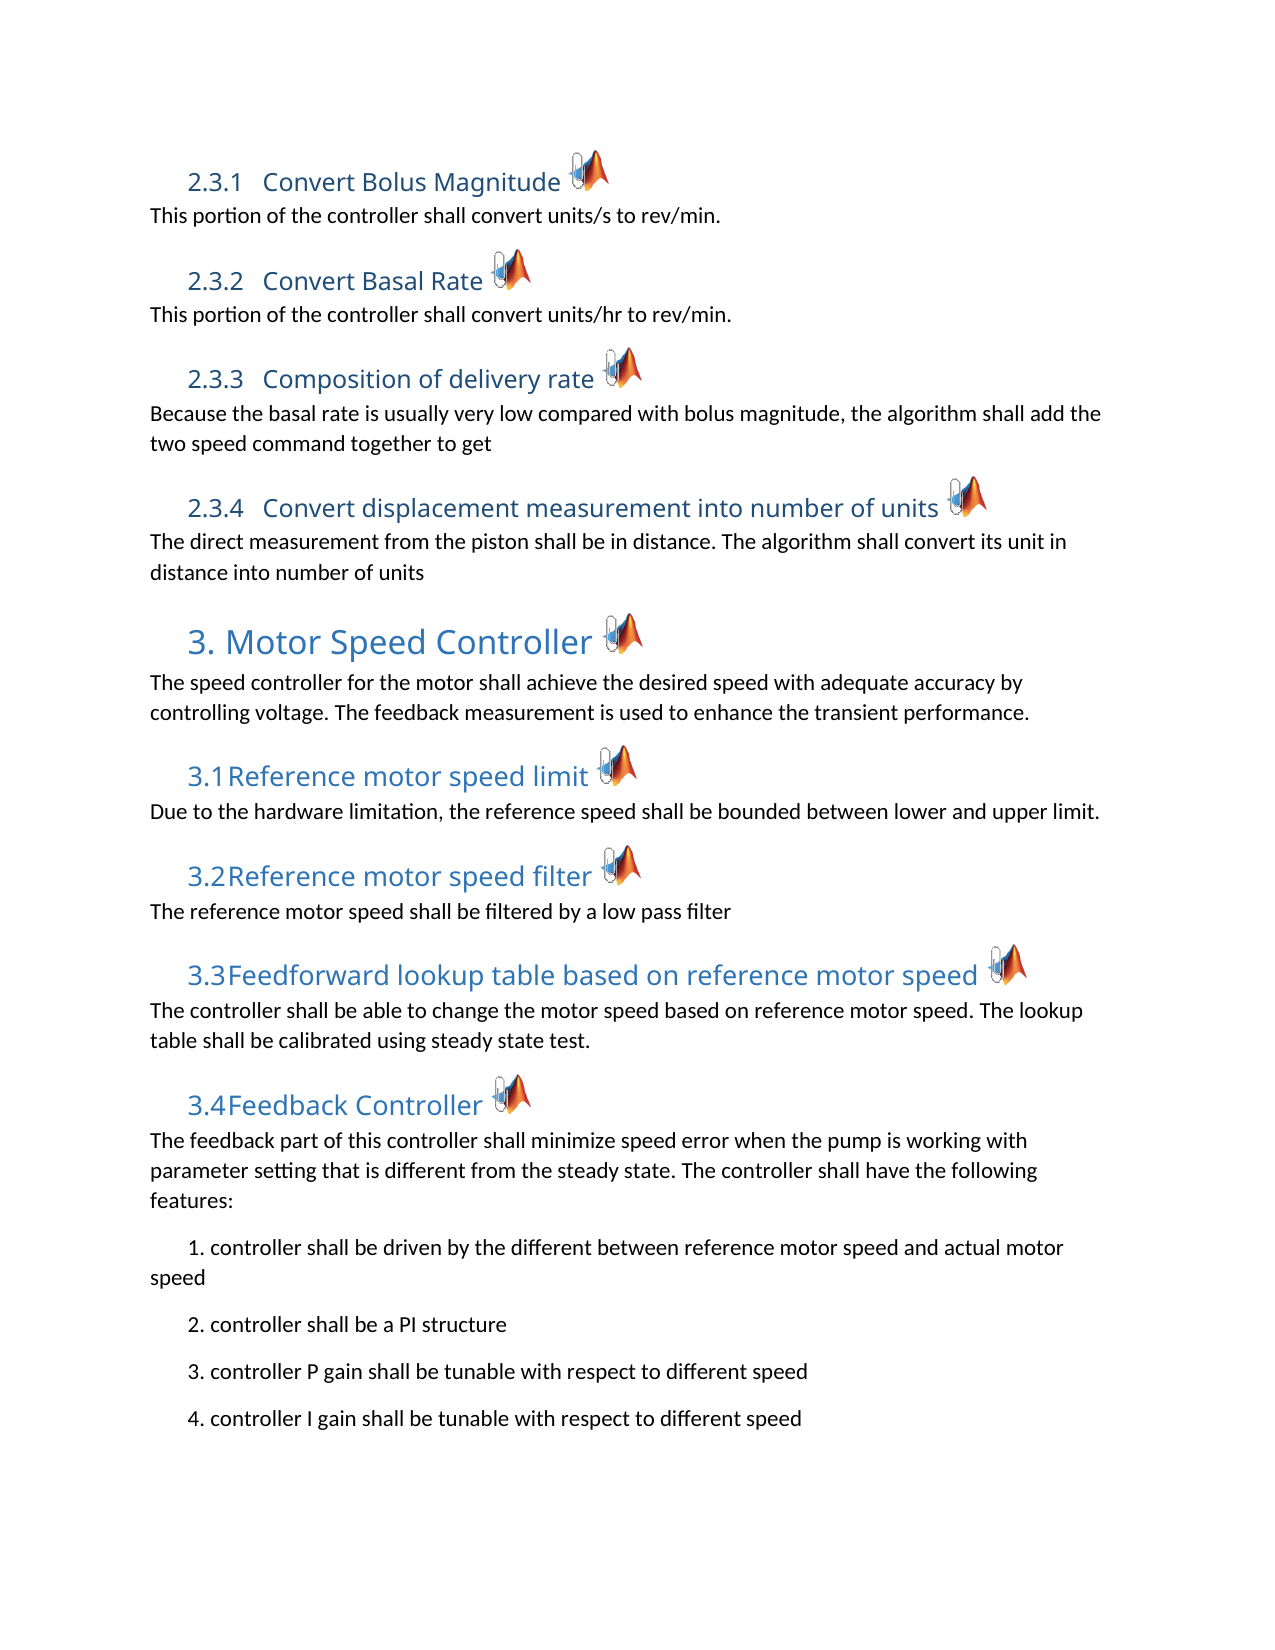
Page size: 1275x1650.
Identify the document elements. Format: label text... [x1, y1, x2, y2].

text The controller shall be able to change the motor speed based on reference motor speed. The lookup table shall be calibrated using steady state test. [150, 996, 1125, 1054]
picture [986, 943, 1028, 986]
picture [945, 475, 988, 518]
picture [601, 612, 644, 655]
text 4. controller I gain shall be tunable with respect to different speed [150, 1404, 1125, 1432]
picture [595, 745, 638, 787]
subtitle Convert displacement measurement into number of units [187, 476, 1125, 525]
picture [599, 844, 642, 886]
text The reference motor speed shall be filtered by a low pass filter [150, 897, 1125, 925]
subtitle Feedforward lookup table based on reference motor speed [187, 944, 1125, 993]
subtitle Reference motor speed limit [187, 745, 1125, 794]
subtitle Reference motor speed filter [187, 844, 1125, 894]
subtitle Feedback Controller [187, 1073, 1125, 1123]
text 1. controller shall be driven by the different between reference motor speed and actual motor speed [150, 1233, 1125, 1291]
text This portion of the controller shall convert units/s to rev/min. [150, 202, 1125, 230]
subtitle Convert Basal Rate [187, 248, 1125, 297]
subtitle Convert Bolus Magnitude [187, 150, 1125, 199]
text 2. controller shall be a PI structure [150, 1310, 1125, 1338]
picture [490, 1073, 532, 1115]
text The speed controller for the motor shall achieve the desired speed with adequate accuracy by controlling voltage. The feedback measurement is used to enhance the transient performance. [150, 668, 1125, 726]
text Because the basal rate is usually very low compared with bolus magnitude, the algorithm shall add the two speed command together to get [150, 399, 1125, 457]
picture [601, 347, 643, 389]
picture [489, 248, 532, 291]
text The direct measurement from the piston shall be in distance. The algorithm shall convert its unit in distance into number of units [150, 527, 1125, 586]
picture [567, 150, 610, 192]
subtitle Composition of delivery rate [187, 347, 1125, 396]
text The feedback part of this controller shall minimize speed error when the pump is working with parameter setting that is different from the steady state. The controller shall have the following features: [150, 1126, 1125, 1214]
text This portion of the controller shall convert units/hr to rev/min. [150, 300, 1125, 328]
text Due to the hardware limitation, the reference speed shall be bounded between lower and upper limit. [150, 797, 1125, 826]
text 3. controller P gain shall be tunable with respect to different speed [150, 1357, 1125, 1385]
subtitle Motor Speed Controller [187, 613, 1125, 664]
